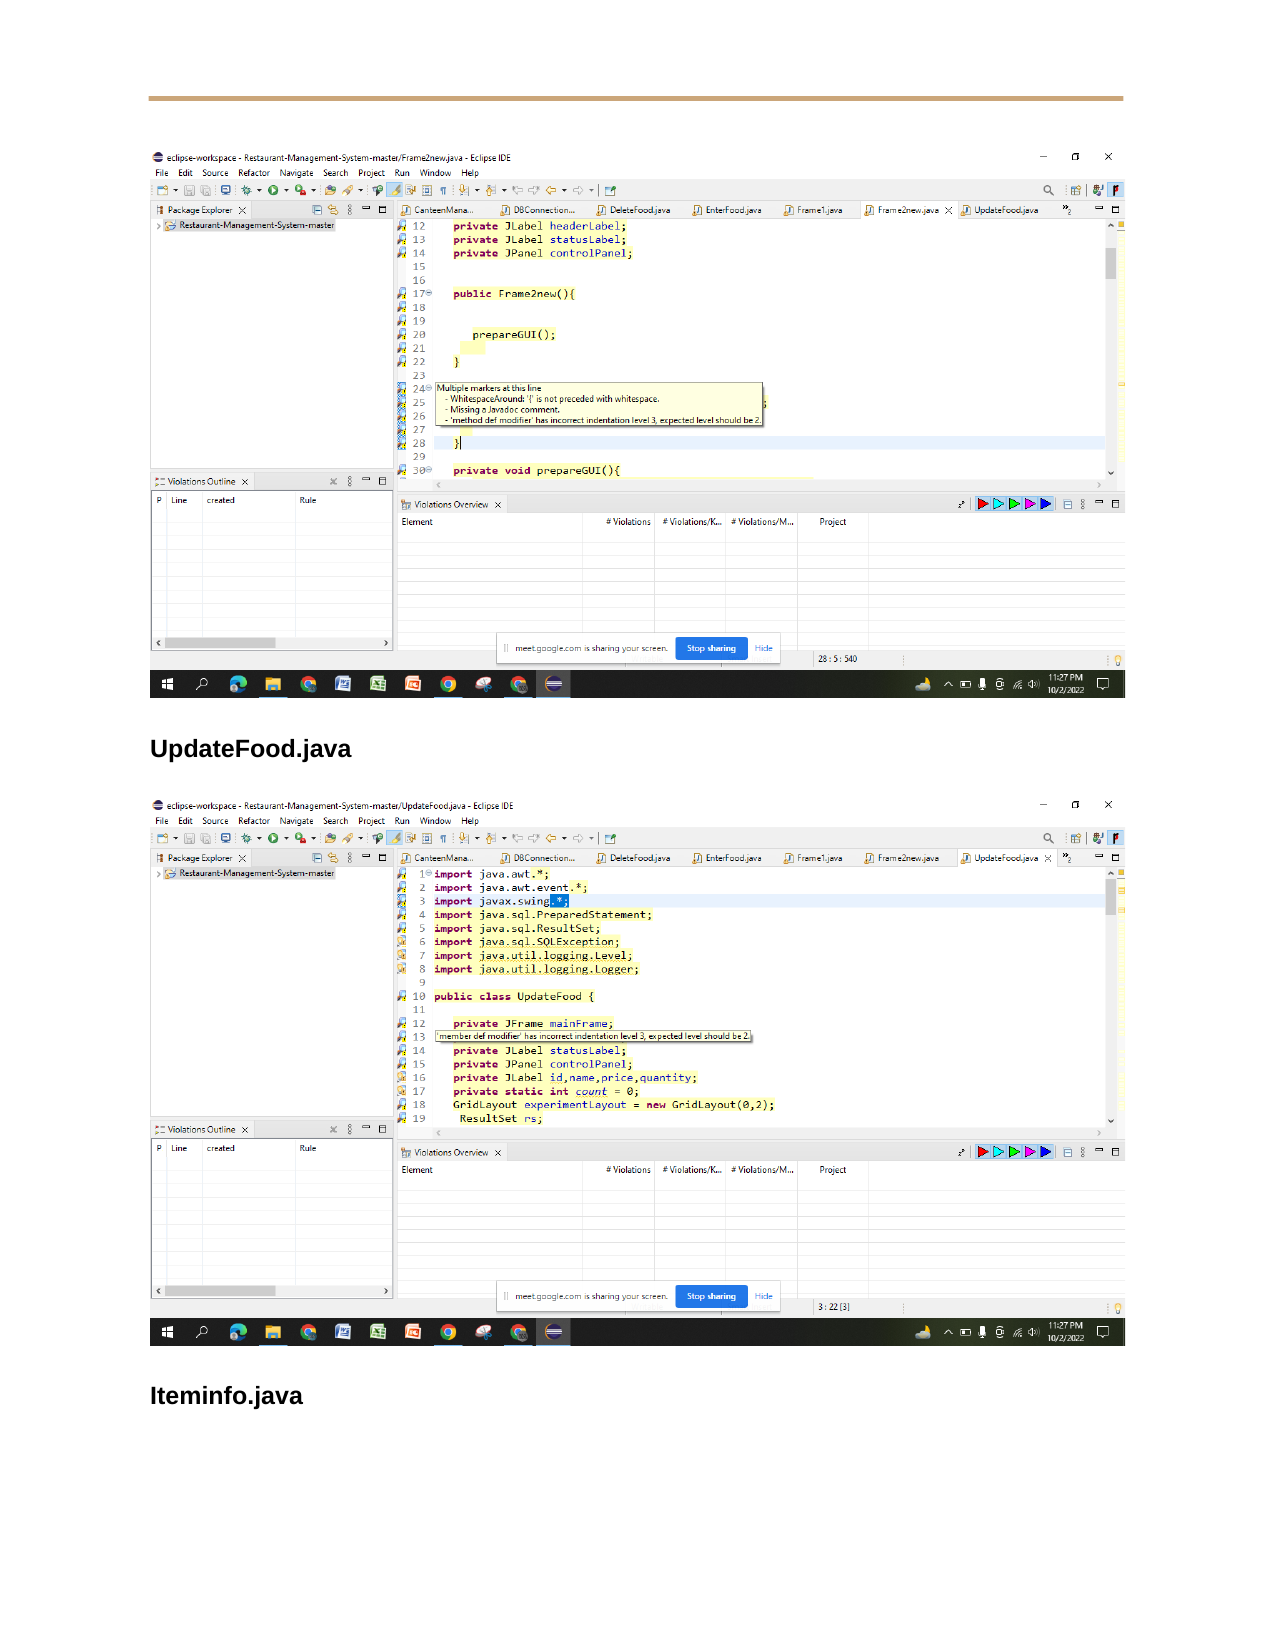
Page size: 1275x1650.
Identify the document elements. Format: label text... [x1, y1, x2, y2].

text Iteminfo.java [150, 1381, 1125, 1410]
picture [148, 96, 1124, 101]
picture [150, 150, 1125, 698]
picture [150, 797, 1125, 1346]
text UpdateFood.java [150, 734, 1125, 763]
